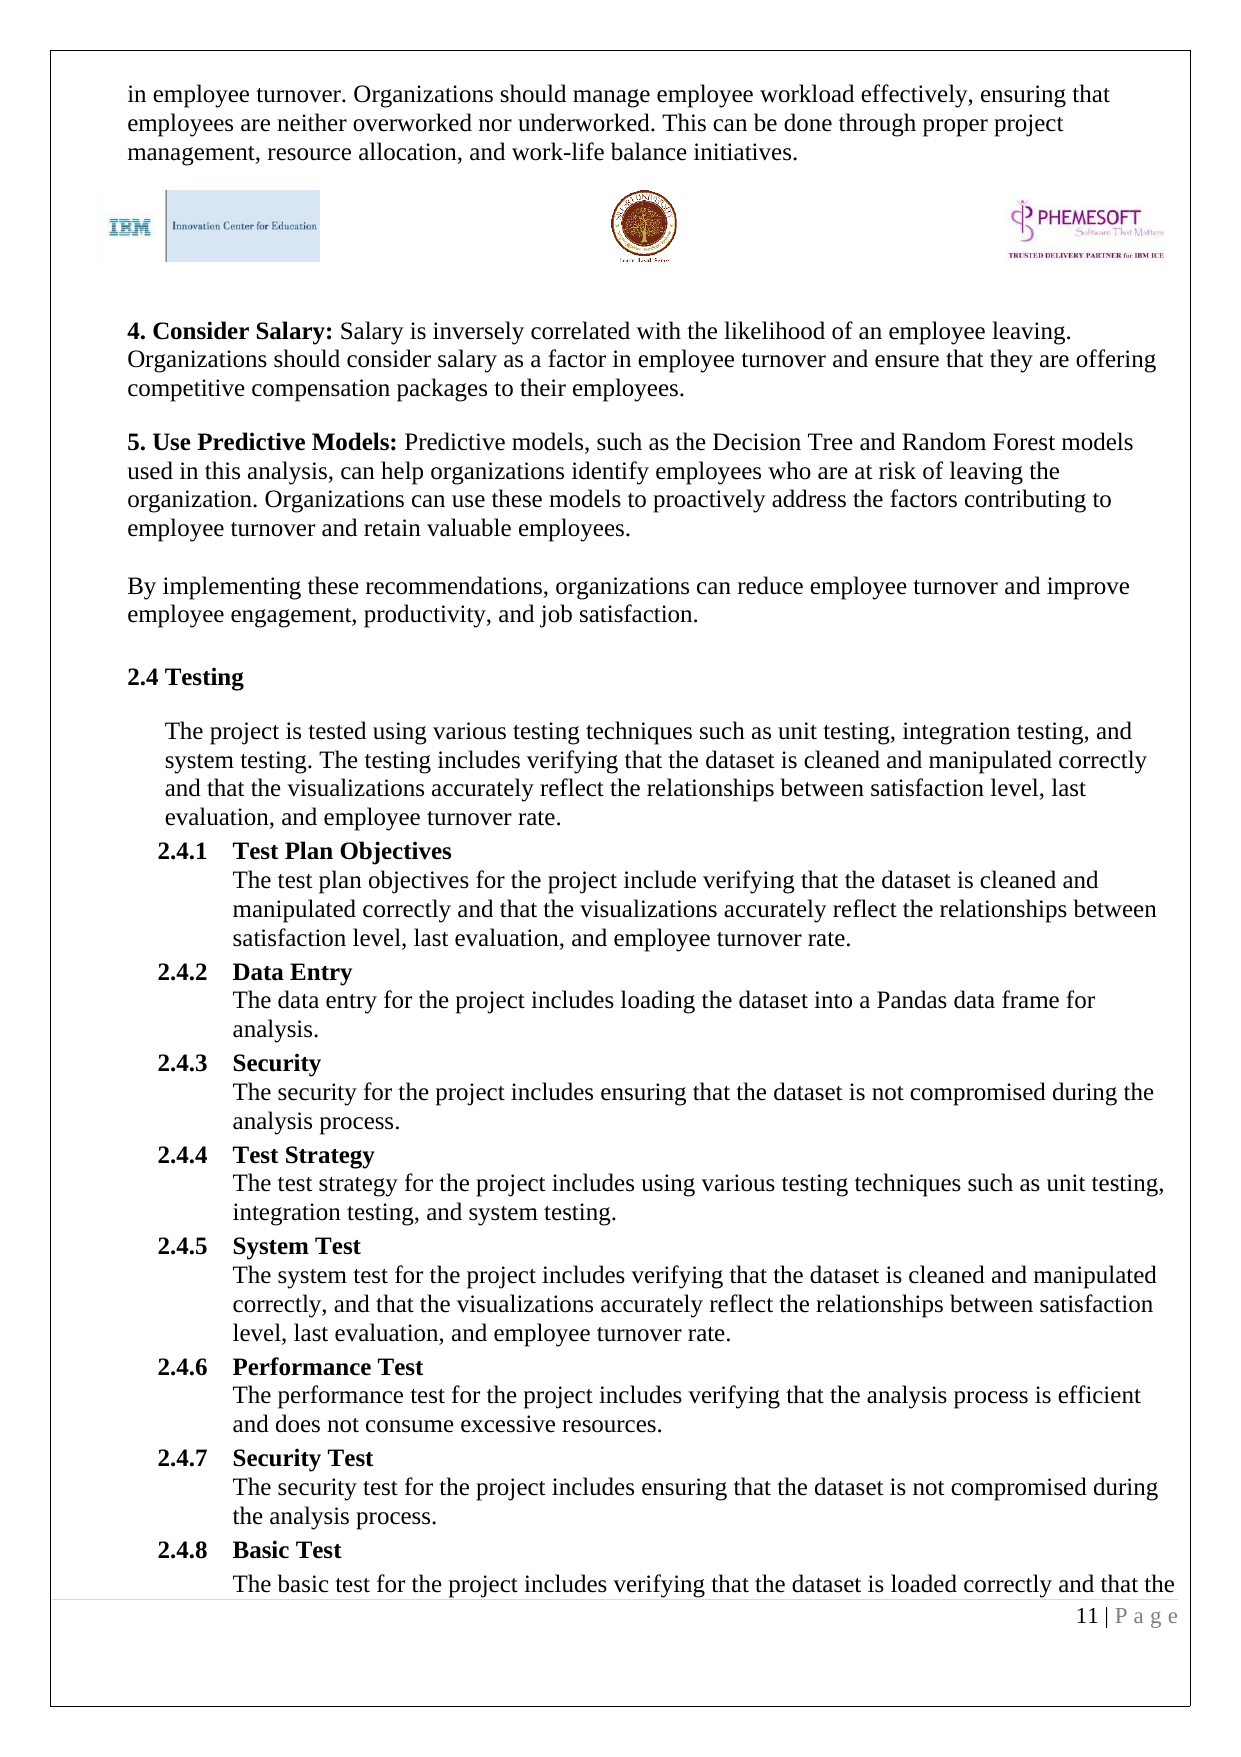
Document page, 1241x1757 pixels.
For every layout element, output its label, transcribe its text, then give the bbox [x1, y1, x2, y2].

picture [611, 190, 677, 262]
list Test Plan Objectives [157, 836, 1178, 865]
list Security Test [157, 1443, 1178, 1472]
list Test Strategy [157, 1140, 1178, 1168]
text 5. Use Predictive Models: Predictive models, such as the Decision Tree and Random Forest models used in this analysis, can help organizations identify employees who are at risk of leaving the organization. Organizations can use these models to proactively address the factors contributing to employee turnover and retain valuable employees. [127, 427, 1178, 542]
picture [1005, 198, 1165, 262]
text 4. Consider Salary: Salary is inversely correlated with the likelihood of an employee leaving. Organizations should consider salary as a factor in employee turnover and ensure that they are offering competitive compensation packages to their employees. [127, 316, 1178, 402]
text The security test for the project includes ensuring that the dataset is not compromised during the analysis process. [232, 1472, 1178, 1529]
list Basic Test [157, 1535, 1178, 1563]
text The performance test for the project includes verifying that the analysis process is efficient and does not consume excessive resources. [232, 1380, 1178, 1438]
text By implementing these recommendations, organizations can reduce employee turnover and improve employee engagement, productivity, and job satisfaction. [127, 571, 1178, 628]
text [127, 79, 1178, 165]
list Data Entry [157, 957, 1178, 985]
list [232, 1569, 1178, 1598]
list System Test [157, 1231, 1178, 1260]
text The system test for the project includes verifying that the dataset is cleaned and manipulated correctly, and that the visualizations accurately reflect the relationships between satisfaction level, last evaluation, and employee turnover rate. [232, 1260, 1178, 1346]
text The test strategy for the project includes using various testing techniques such as unit testing, integration testing, and system testing. [232, 1168, 1178, 1226]
list Performance Test [157, 1352, 1178, 1380]
text The data entry for the project includes loading the dataset into a Pandas data frame for analysis. [232, 985, 1178, 1043]
text The project is tested using various testing techniques such as unit testing, integration testing, and system testing. The testing includes verifying that the dataset is cleaned and manipulated correctly and that the visualizations accurately reflect the relationships between satisfaction level, last evaluation, and employee turnover rate. [164, 716, 1178, 831]
text The test plan objectives for the project include verifying that the dataset is cleaned and manipulated correctly and that the visualizations accurately reflect the relationships between satisfaction level, last evaluation, and employee turnover rate. [232, 865, 1178, 951]
text The security for the project includes ensuring that the dataset is not compromised during the analysis process. [232, 1077, 1178, 1134]
list Security [157, 1048, 1178, 1077]
list Testing [127, 662, 1178, 691]
picture [96, 190, 321, 262]
